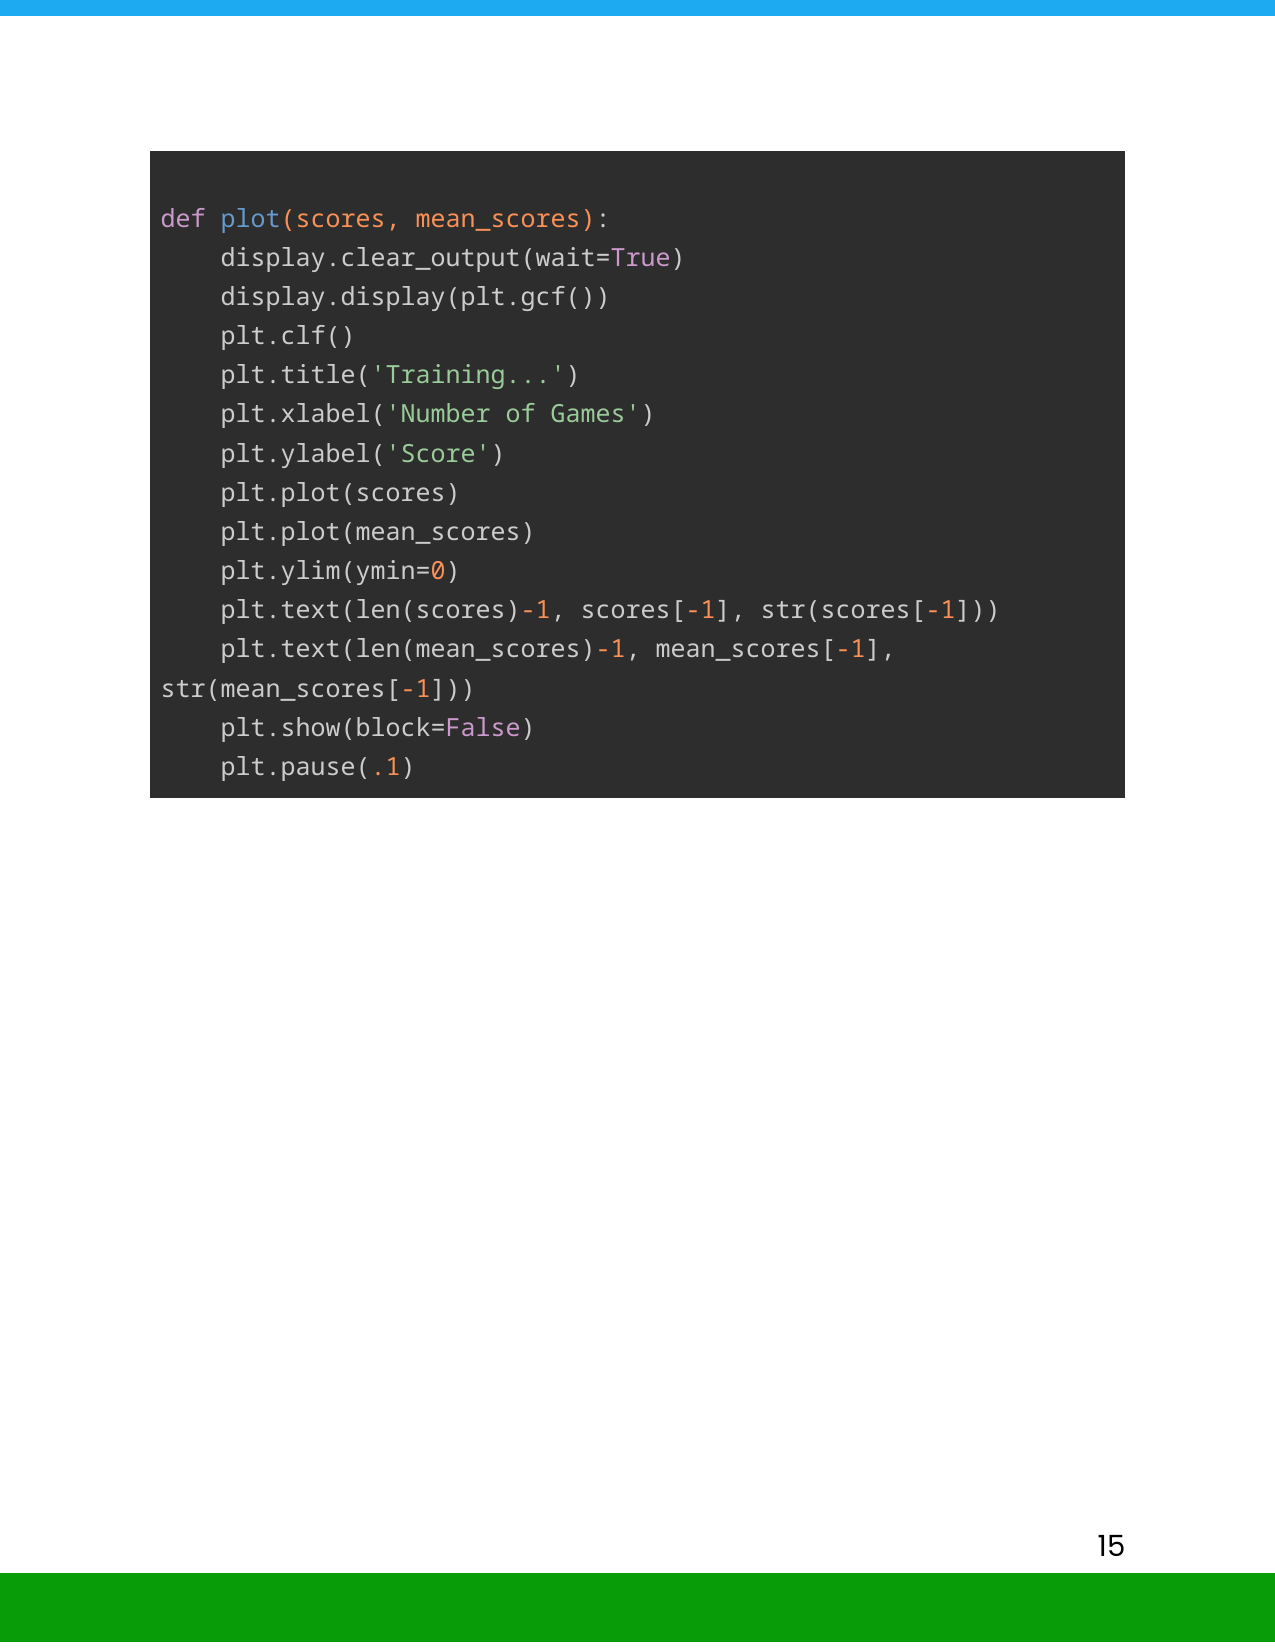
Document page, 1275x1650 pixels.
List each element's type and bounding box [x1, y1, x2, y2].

picture [0, 0, 1275, 16]
picture [0, 1573, 1275, 1642]
table_header [150, 151, 1125, 798]
